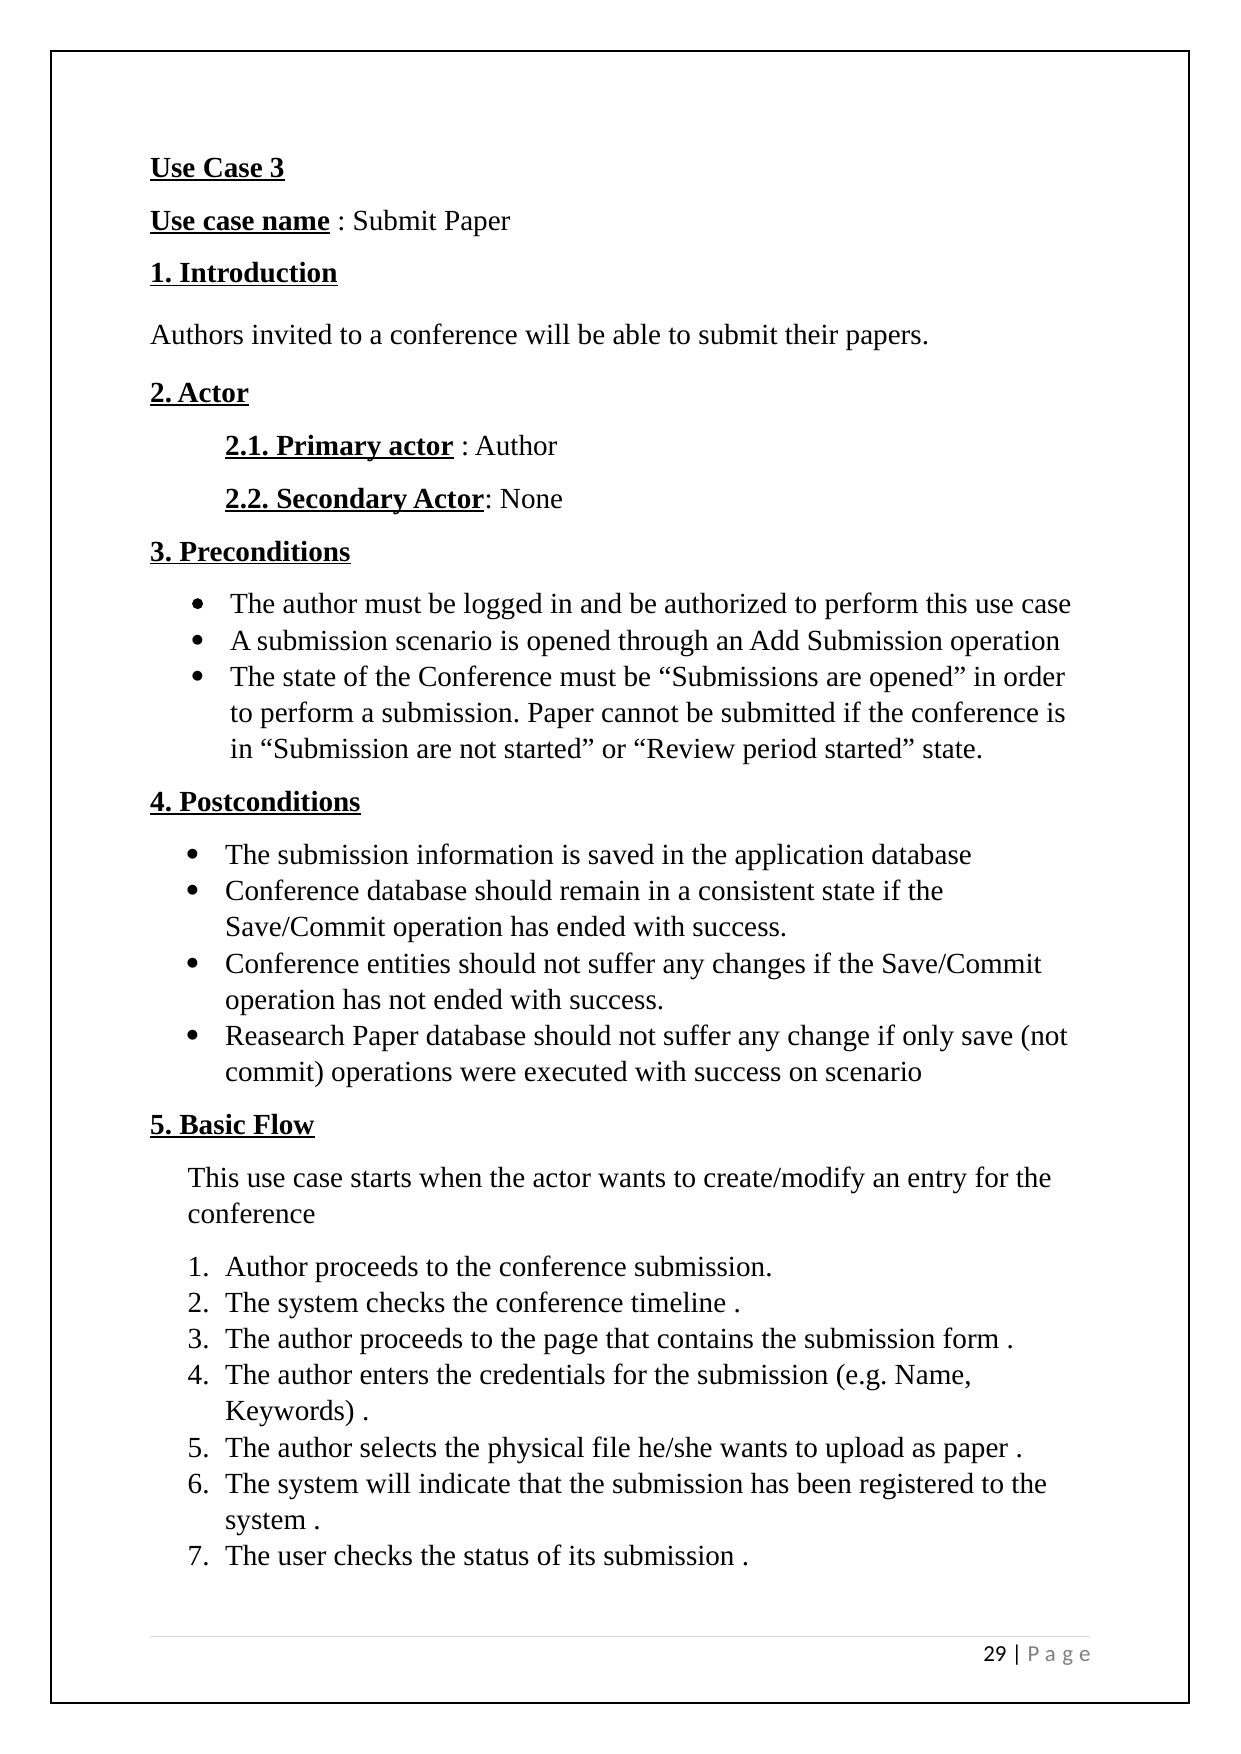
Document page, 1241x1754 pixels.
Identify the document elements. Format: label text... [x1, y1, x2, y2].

list A submission scenario is opened through an Add Submission operation [192, 623, 1090, 656]
text Authors invited to a conference will be able to submit their papers. [150, 317, 1090, 350]
list Conference entities should not suffer any changes if the Save/Commit operation has not ended with success. [187, 946, 1090, 1016]
list The state of the Conference must be “Submissions are opened” in order to perform a submission. Paper cannot be submitted if the conference is in “Submission are not started” or “Review period started” state. [192, 659, 1090, 765]
text This use case starts when the actor wants to create/modify an entry for the conference [187, 1160, 1090, 1230]
text 3. Preconditions [150, 534, 1090, 567]
list The author must be logged in and be authorized to perform this use case [192, 587, 1090, 620]
list Author proceeds to the conference submission. [187, 1249, 1090, 1282]
list The author proceeds to the page that contains the submission form . [187, 1321, 1090, 1355]
text 5. Basic Flow [150, 1107, 1090, 1141]
text Use Case 3 [150, 150, 1090, 183]
text 1. Introduction [150, 256, 1090, 289]
list The system checks the conference timeline . [187, 1285, 1090, 1319]
list Conference database should remain in a consistent state if the Save/Commit operation has ended with success. [187, 873, 1090, 943]
text 2.1. Primary actor : Author [150, 428, 1090, 462]
text 2.2. Secondary Actor: None [150, 481, 1090, 514]
list Reasearch Paper database should not suffer any change if only save (not commit) operations were executed with success on scenario [187, 1018, 1090, 1088]
text Use case name : Submit Paper [150, 203, 1090, 236]
text 4. Postconditions [150, 784, 1090, 818]
list The author selects the physical file he/she wants to upload as paper . [187, 1430, 1090, 1463]
list The system will indicate that the submission has been registered to the system . [187, 1466, 1090, 1536]
list The submission information is saved in the application database [187, 837, 1090, 871]
list The author enters the credentials for the submission (e.g. Name, Keywords) . [187, 1357, 1090, 1427]
list The user checks the status of its submission . [187, 1538, 1090, 1572]
text 2. Actor [150, 375, 1090, 409]
